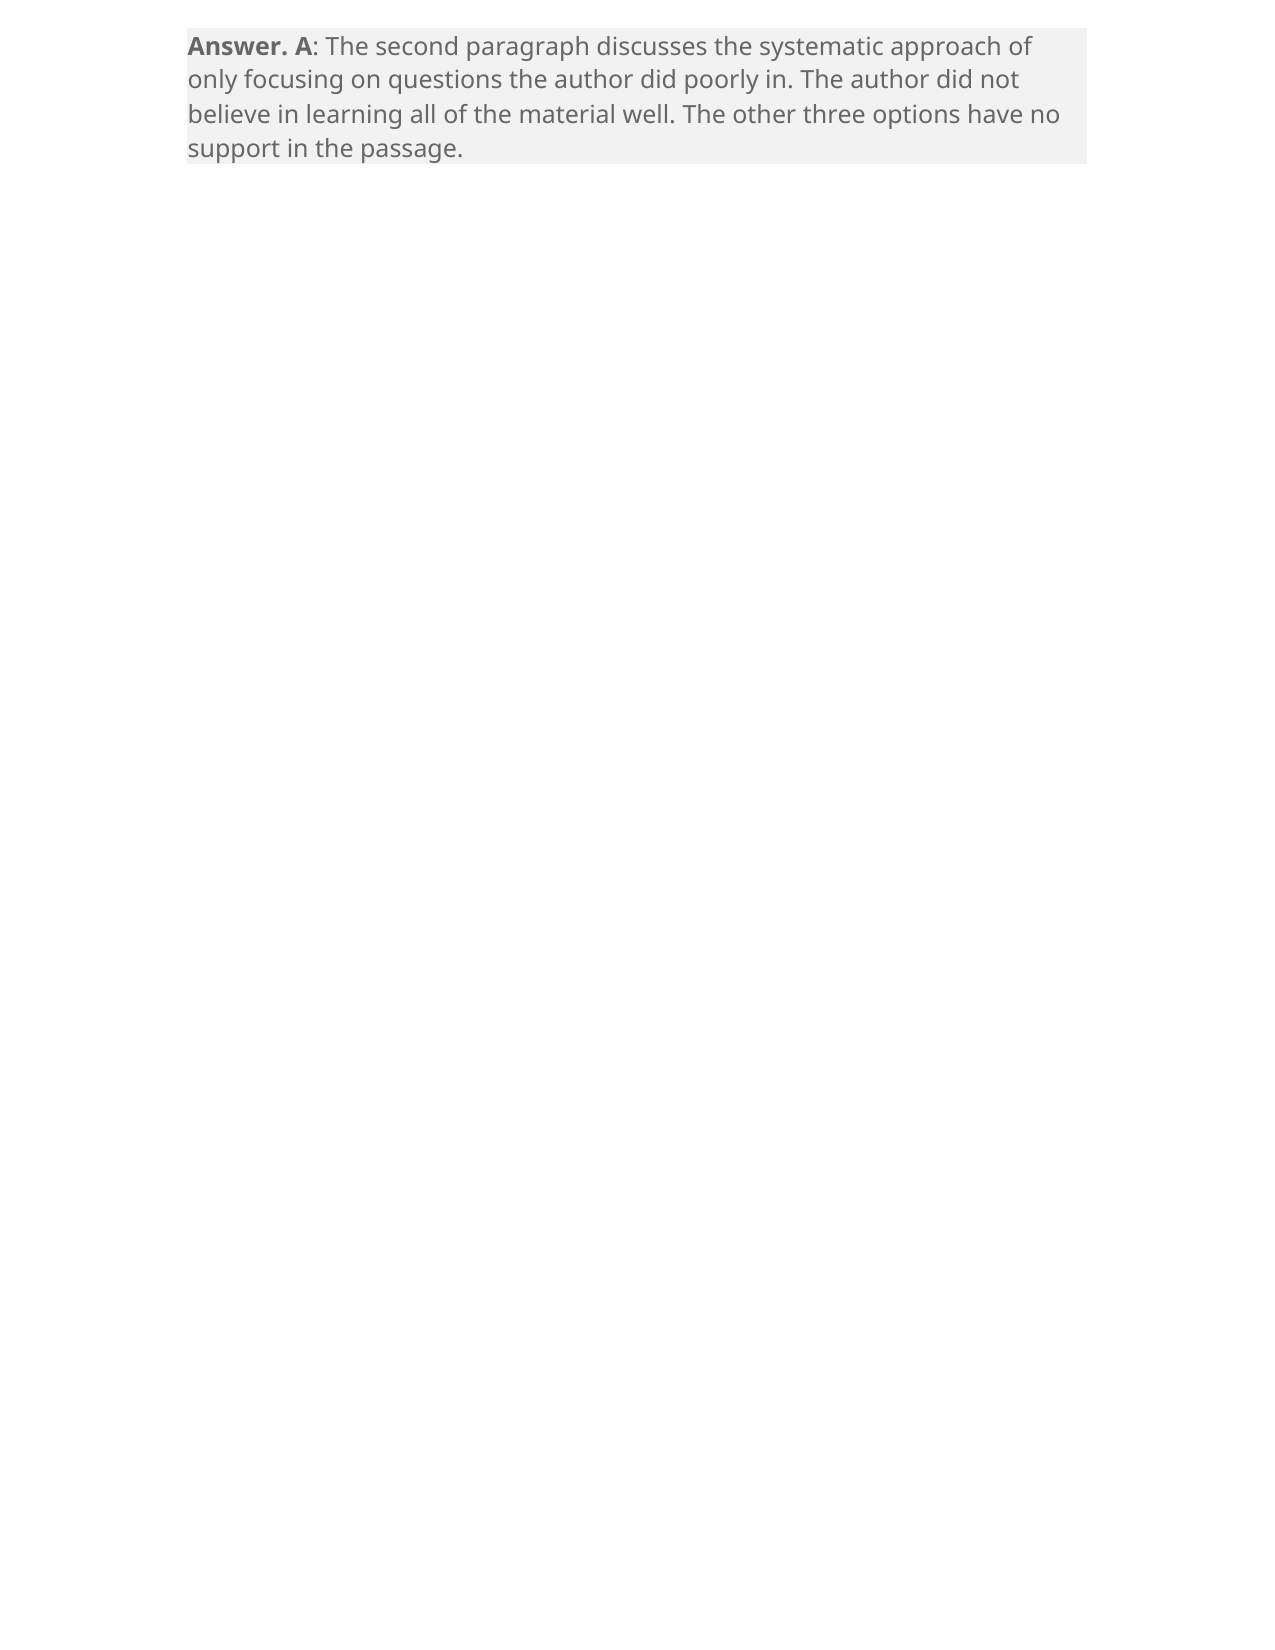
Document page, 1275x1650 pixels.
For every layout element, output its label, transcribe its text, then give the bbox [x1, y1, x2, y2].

text Answer. A: The second paragraph discusses the systematic approach of only focusing on questions the author did poorly in. The author did not believe in learning all of the material well. The other three options have no support in the passage. [187, 28, 1087, 164]
